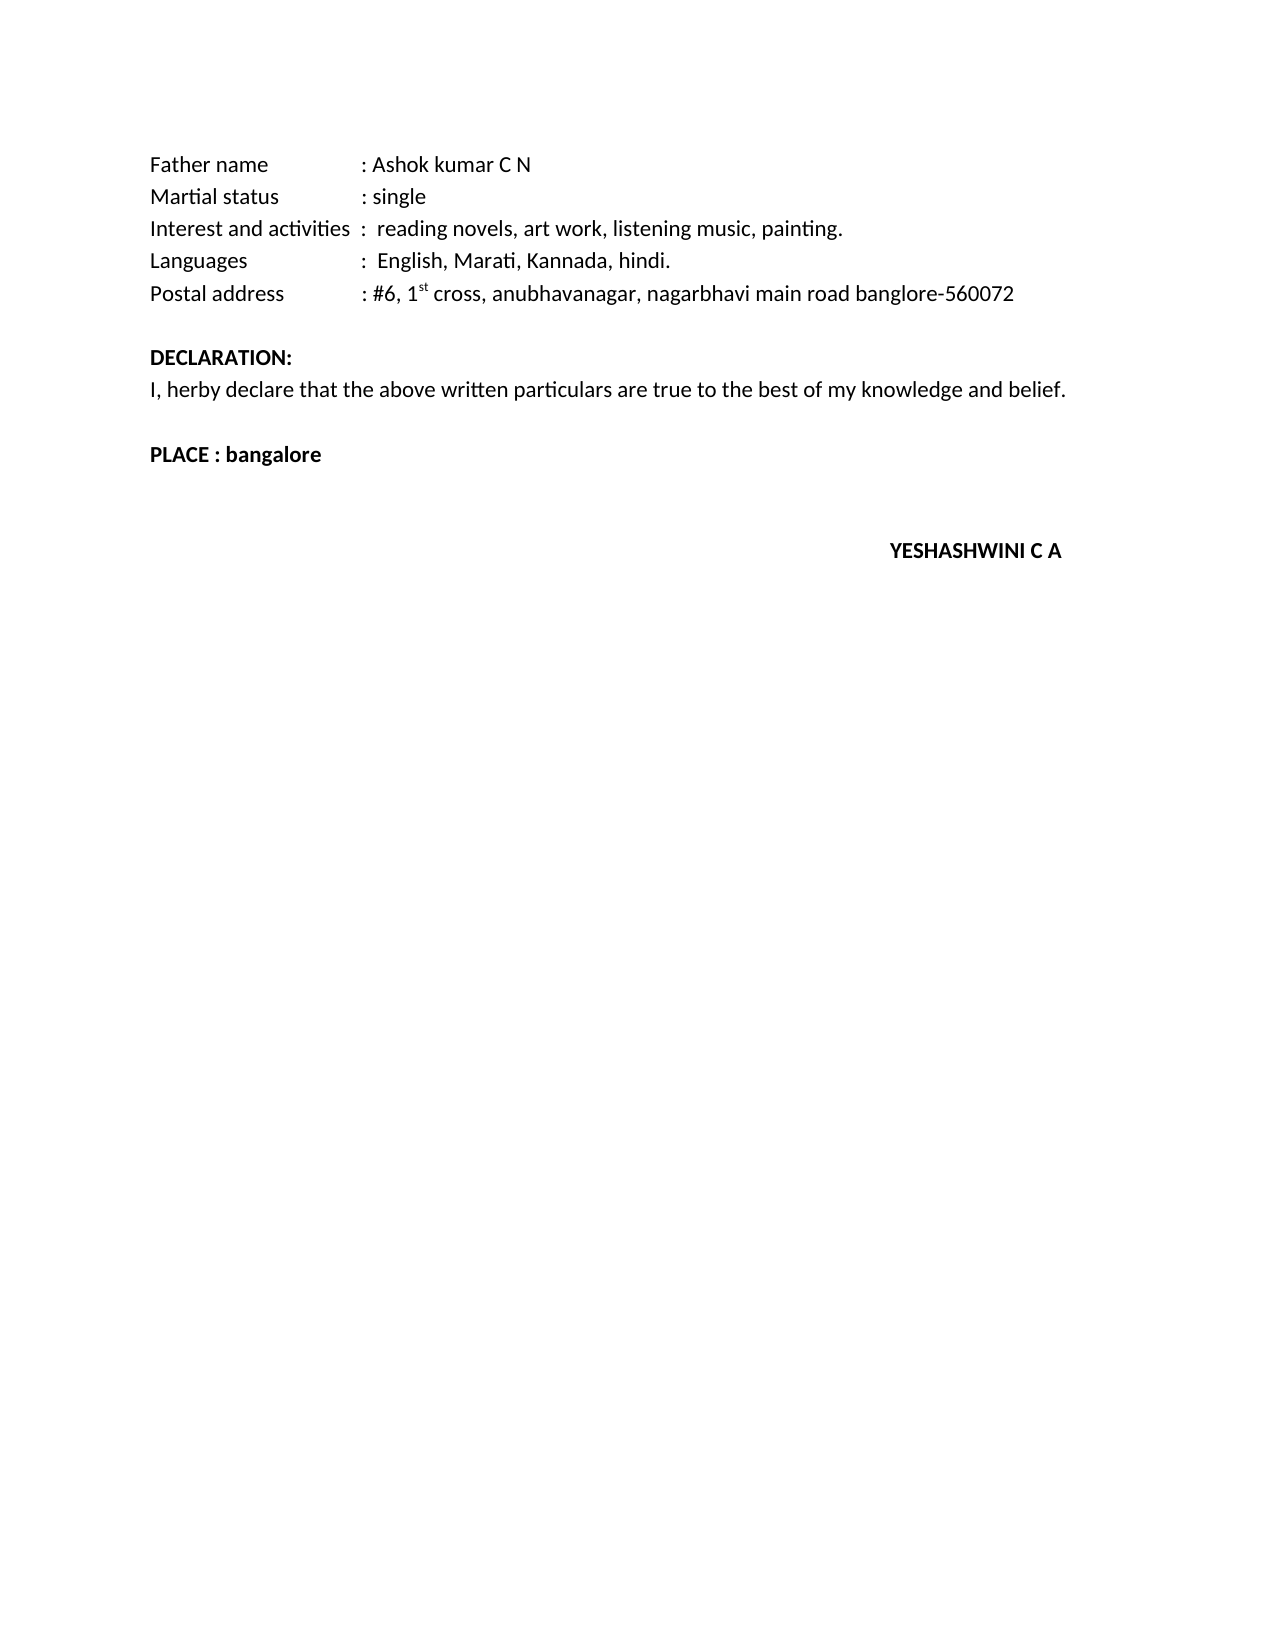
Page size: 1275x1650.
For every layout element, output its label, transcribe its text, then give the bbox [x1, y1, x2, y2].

text Languages : English, Marati, Kannada, hindi. [150, 247, 1125, 274]
text Interest and activities : reading novels, art work, listening music, painting. [150, 214, 1125, 242]
text DECLARATION: [150, 343, 1125, 371]
text Martial status : single [150, 182, 1125, 210]
text YESHASHWINI C A [150, 536, 1125, 564]
text Father name : Ashok kumar C N [150, 150, 1125, 178]
text Postal address : #6, 1st cross, anubhavanagar, nagarbhavi main road banglore-560072 [150, 279, 1125, 307]
text I, herby declare that the above written particulars are true to the best of my knowledge and belief. [150, 375, 1125, 403]
text PLACE : bangalore [150, 440, 1125, 468]
